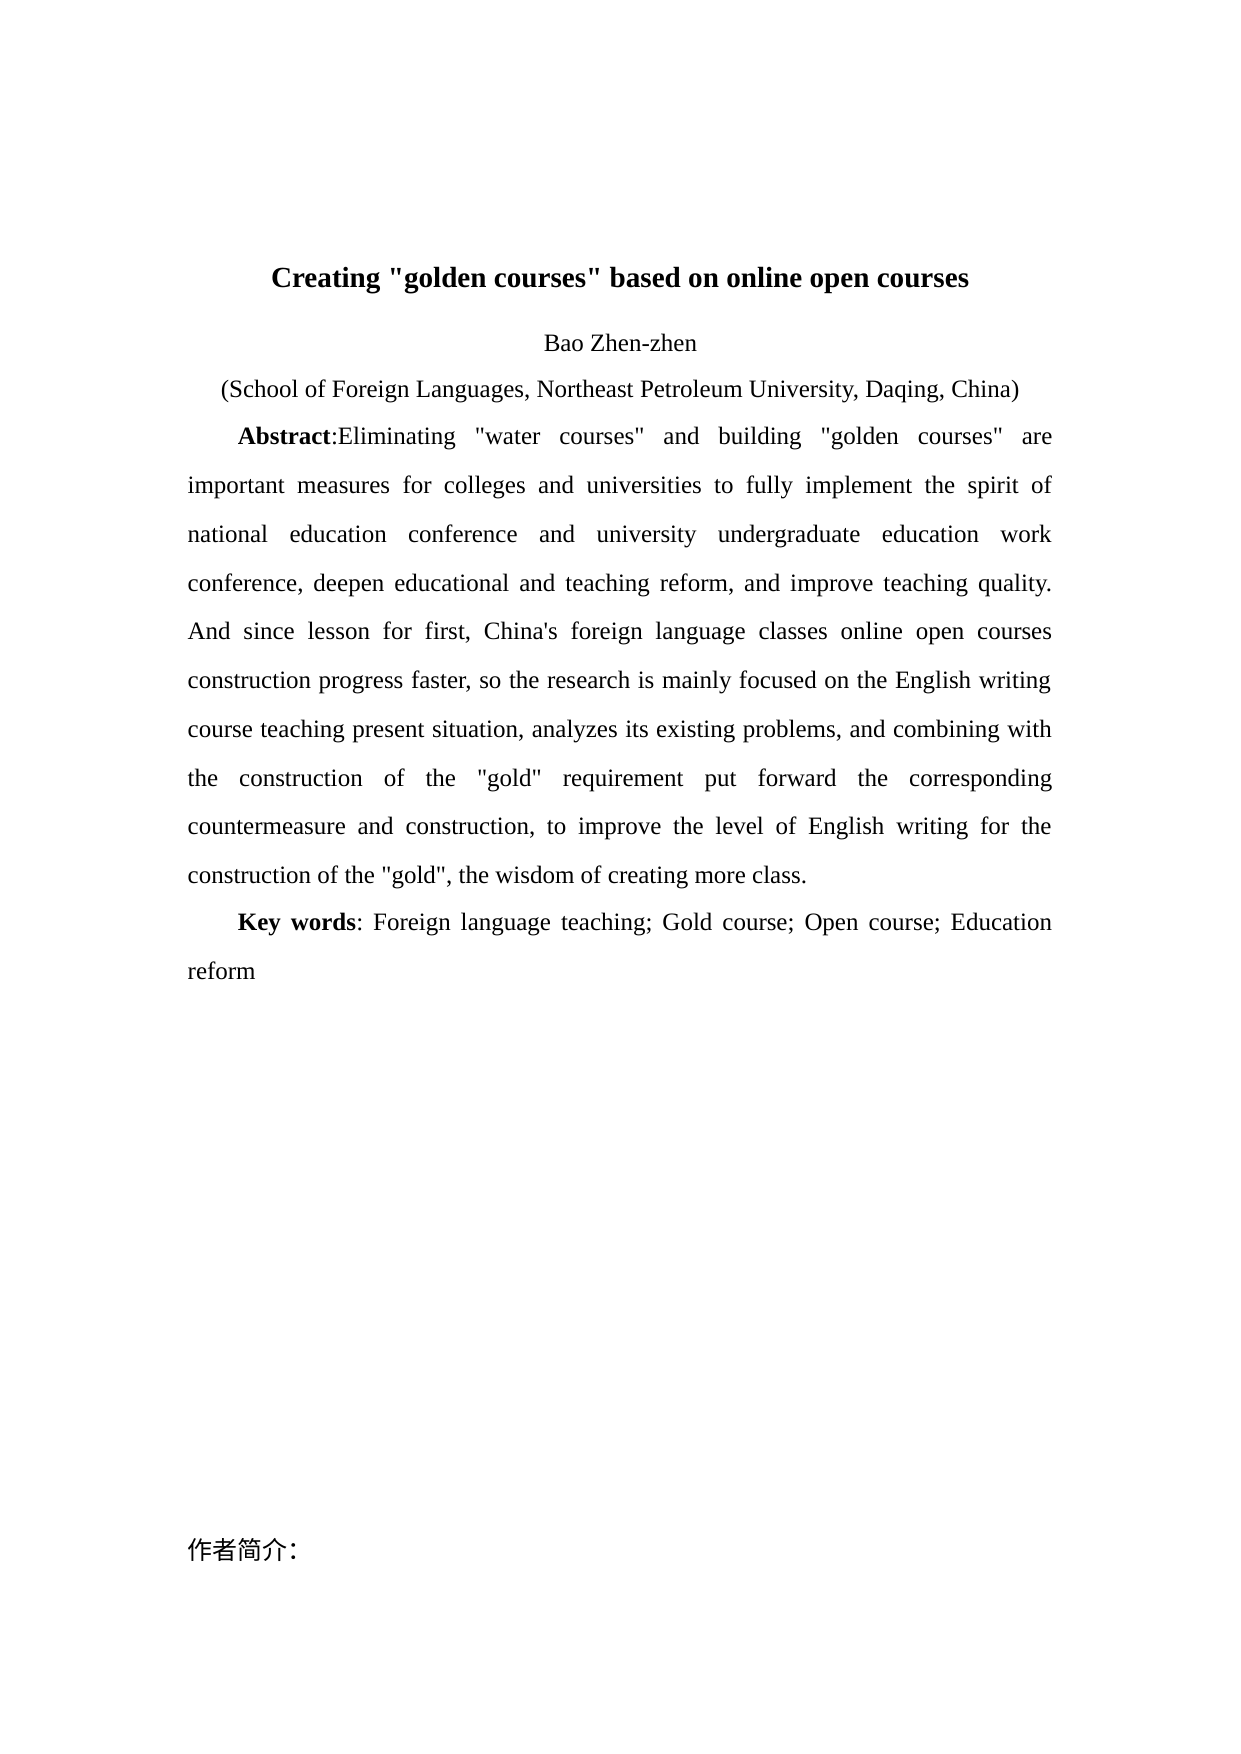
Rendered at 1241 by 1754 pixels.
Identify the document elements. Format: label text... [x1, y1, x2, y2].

list Key words: Foreign language teaching; Gold course; Open course; Education reform [187, 905, 1053, 986]
list Bao Zhen-zhen [187, 326, 1053, 358]
list (School of Foreign Languages, Northeast Petroleum University, Daqing, China) [187, 373, 1053, 405]
list Abstract:Eliminating "water courses" and building "golden courses" are important measures for colleges and universities to fully implement the spirit of national education conference and university undergraduate education work conference, deepen educational and teaching reform, and improve teaching quality. And since lesson for first, China's foreign language classes online open courses construction progress faster, so the research is mainly focused on the English writing course teaching present situation, analyzes its existing problems, and combining with the construction of the "gold" requirement put forward the corresponding countermeasure and construction, to improve the level of English writing for the construction of the "gold", the wisdom of creating more class. [187, 419, 1053, 891]
list Creating "golden courses" based on online open courses [187, 244, 1053, 309]
list 作者简介： [187, 1516, 1053, 1581]
